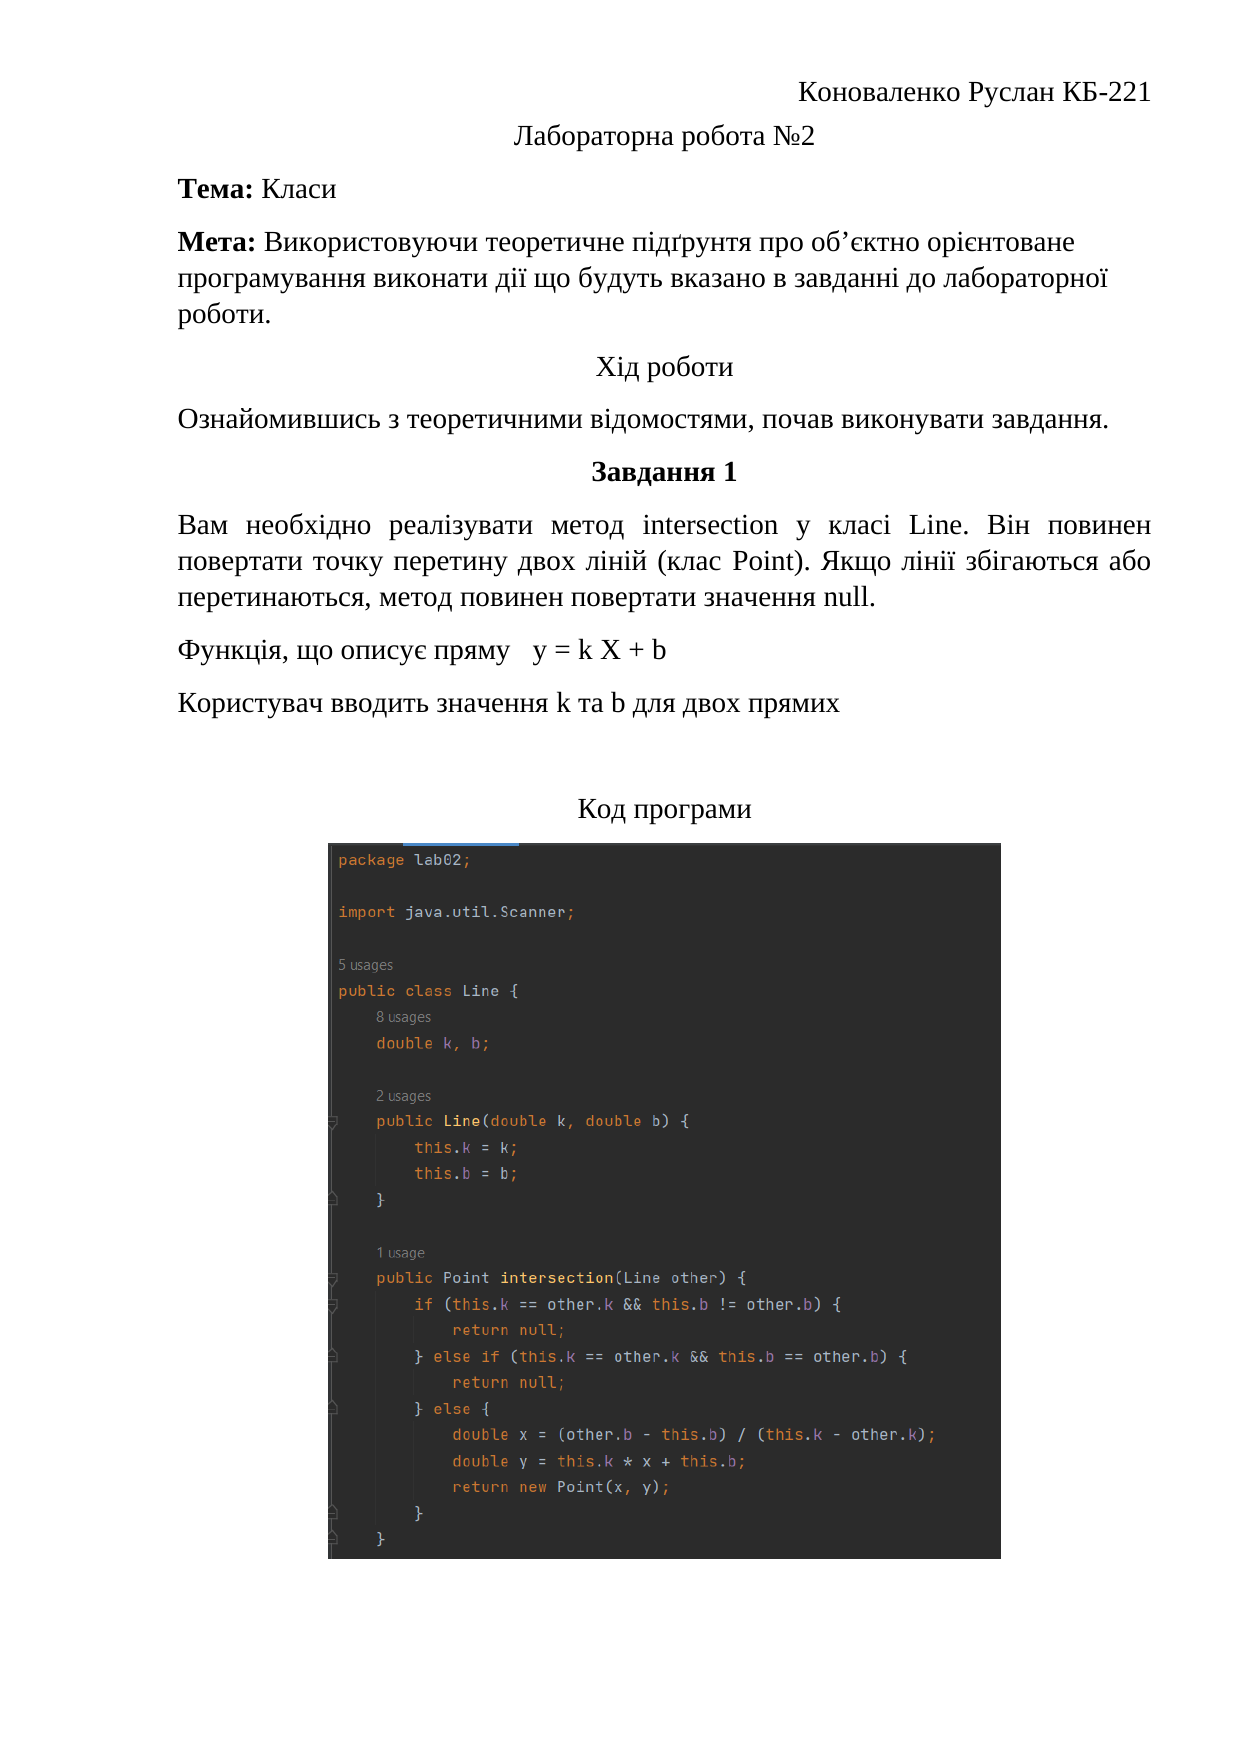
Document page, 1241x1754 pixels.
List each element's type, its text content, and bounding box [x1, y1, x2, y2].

text Лабораторна робота №2 [177, 118, 1152, 152]
text Вам необхідно реалізувати метод intersection у класі Line. Він повинен повертати точку перетину двох ліній (клас Point). Якщо лінії збігаються або перетинаються, метод повинен повертати значення null. [177, 507, 1152, 613]
text Ознайомившись з теоретичними відомостями, почав виконувати завдання. [177, 402, 1152, 435]
text Функція, що описує пряму y = k X + b [177, 632, 1152, 666]
text Завдання 1 [177, 454, 1152, 488]
text Тема: Класи [177, 171, 1152, 204]
text Користувач вводить значення k та b для двох прямих [177, 685, 1152, 719]
text Код програми [177, 791, 1152, 824]
picture [328, 843, 1001, 1559]
text Мета: Використовуючи теоретичне підґрунтя про об’єктно орієнтоване програмування виконати дії що будуть вказано в завданні до лабораторної роботи. [177, 224, 1152, 329]
text Хід роботи [177, 349, 1152, 382]
